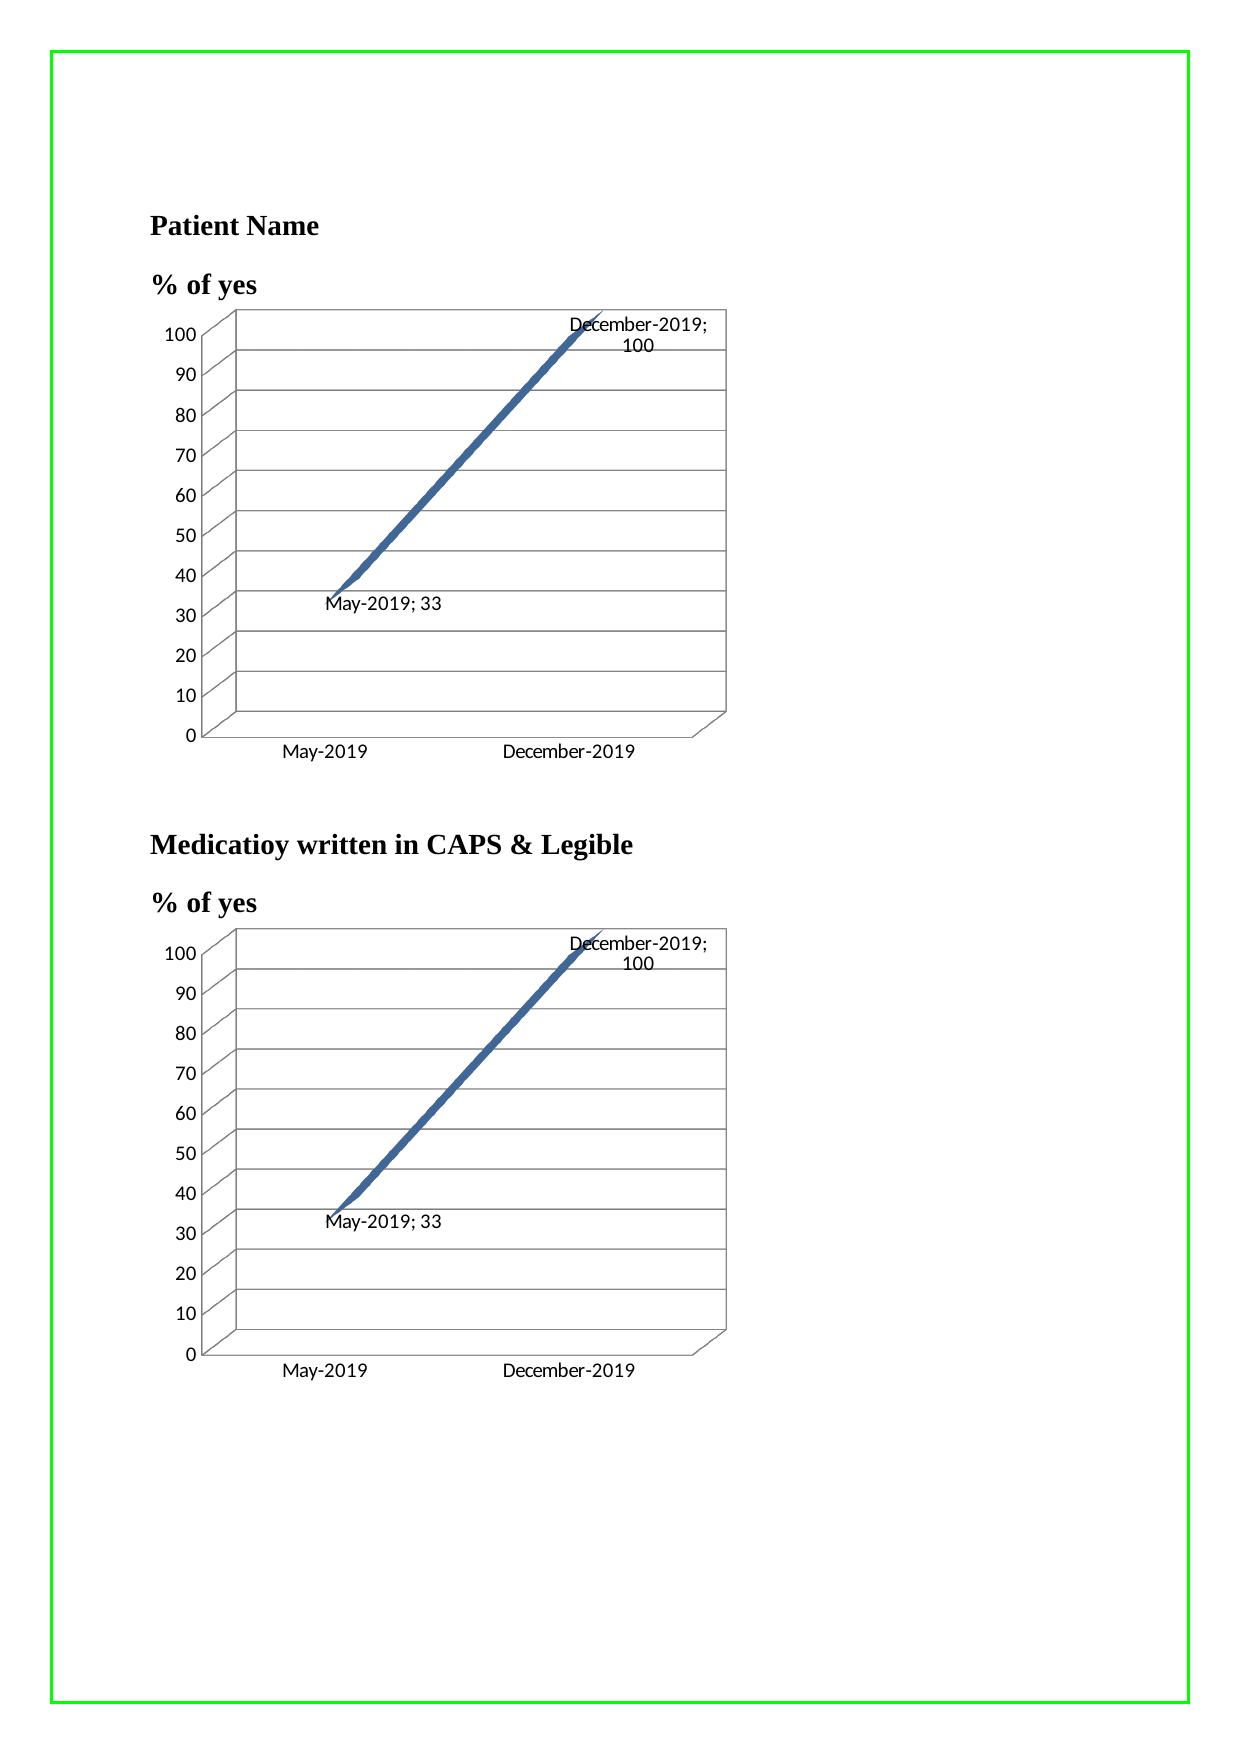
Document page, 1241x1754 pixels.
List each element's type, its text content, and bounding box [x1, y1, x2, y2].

subtitle % of yes [150, 267, 1090, 301]
subtitle % of yes [150, 885, 1090, 919]
subtitle Patient Name [150, 208, 1090, 242]
subtitle Medicatioy written in CAPS & Legible [150, 827, 1090, 860]
